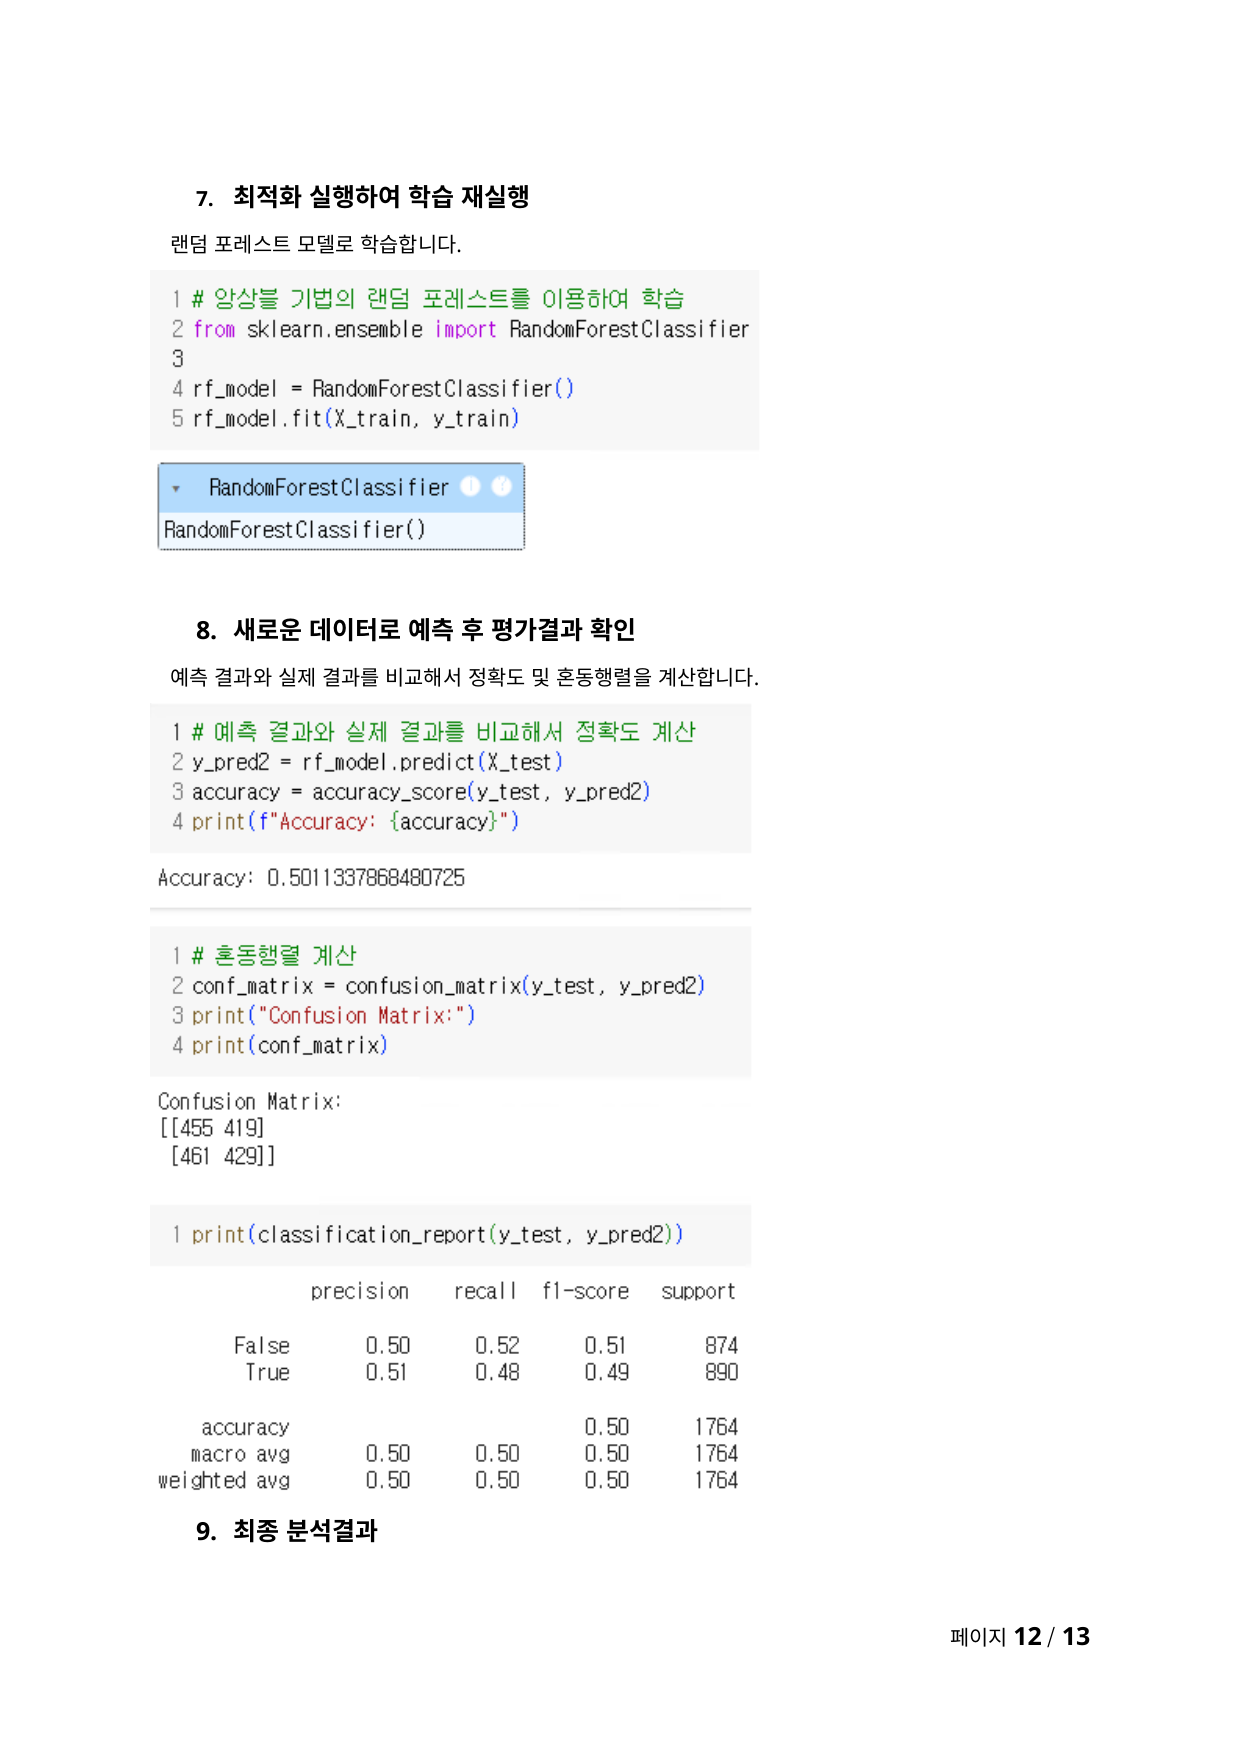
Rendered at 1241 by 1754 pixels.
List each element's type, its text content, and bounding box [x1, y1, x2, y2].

text 예측 결과와 실제 결과를 비교해서 정확도 및 혼동행렬을 계산합니다. [150, 661, 1090, 692]
picture [150, 703, 752, 1501]
list 최종 분석결과 [196, 1512, 1090, 1548]
list 새로운 데이터로 예측 후 평가결과 확인 [196, 611, 1090, 647]
picture [150, 270, 760, 560]
text 랜덤 포레스트 모델로 학습합니다. [150, 228, 1090, 258]
list 최적화 실행하여 학습 재실행 [196, 177, 1090, 213]
